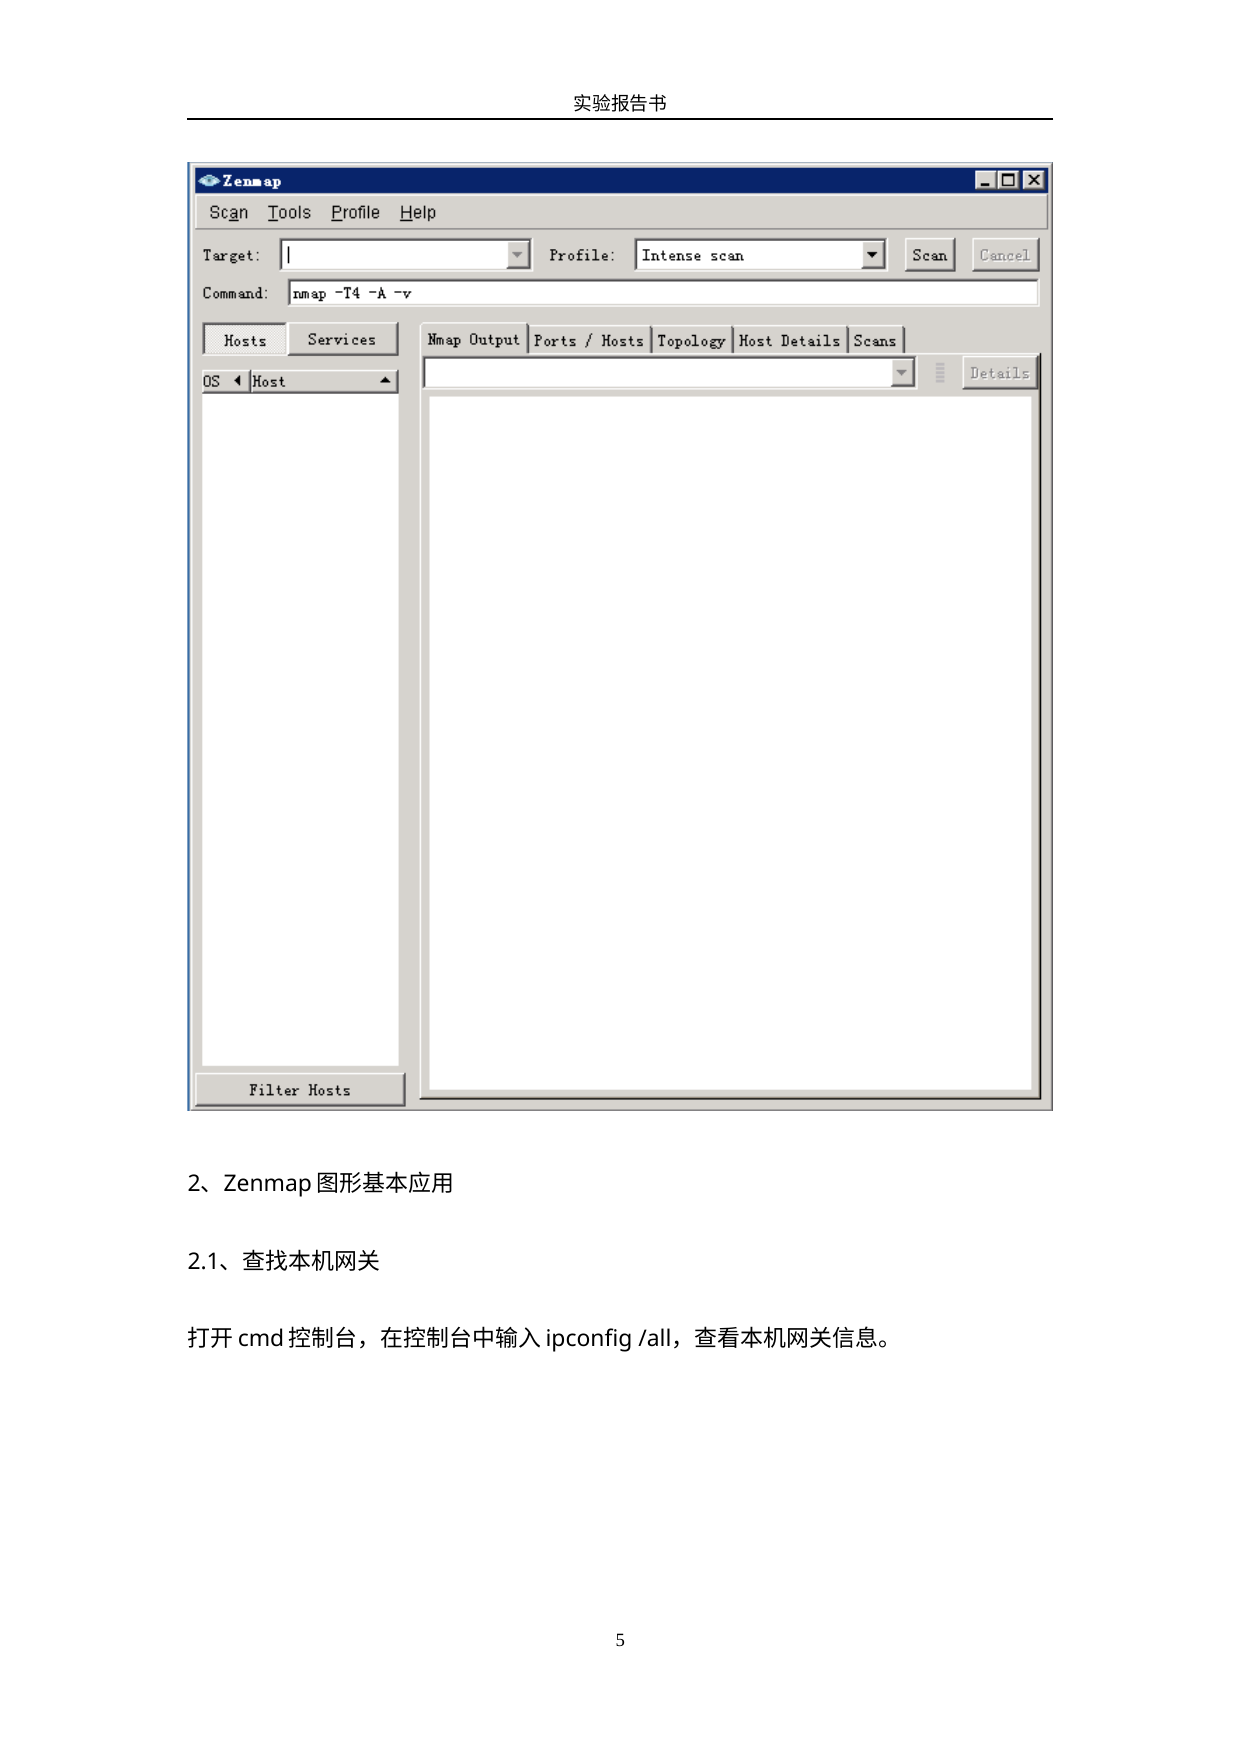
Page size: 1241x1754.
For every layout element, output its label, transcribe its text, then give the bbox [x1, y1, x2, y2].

picture [187, 162, 1053, 1111]
text 打开cmd控制台，在控制台中输入ipconfig /all，查看本机网关信息。 [187, 1304, 997, 1369]
text 2、Zenmap图形基本应用 [187, 1149, 997, 1214]
text 2.1、查找本机网关 [187, 1227, 997, 1292]
